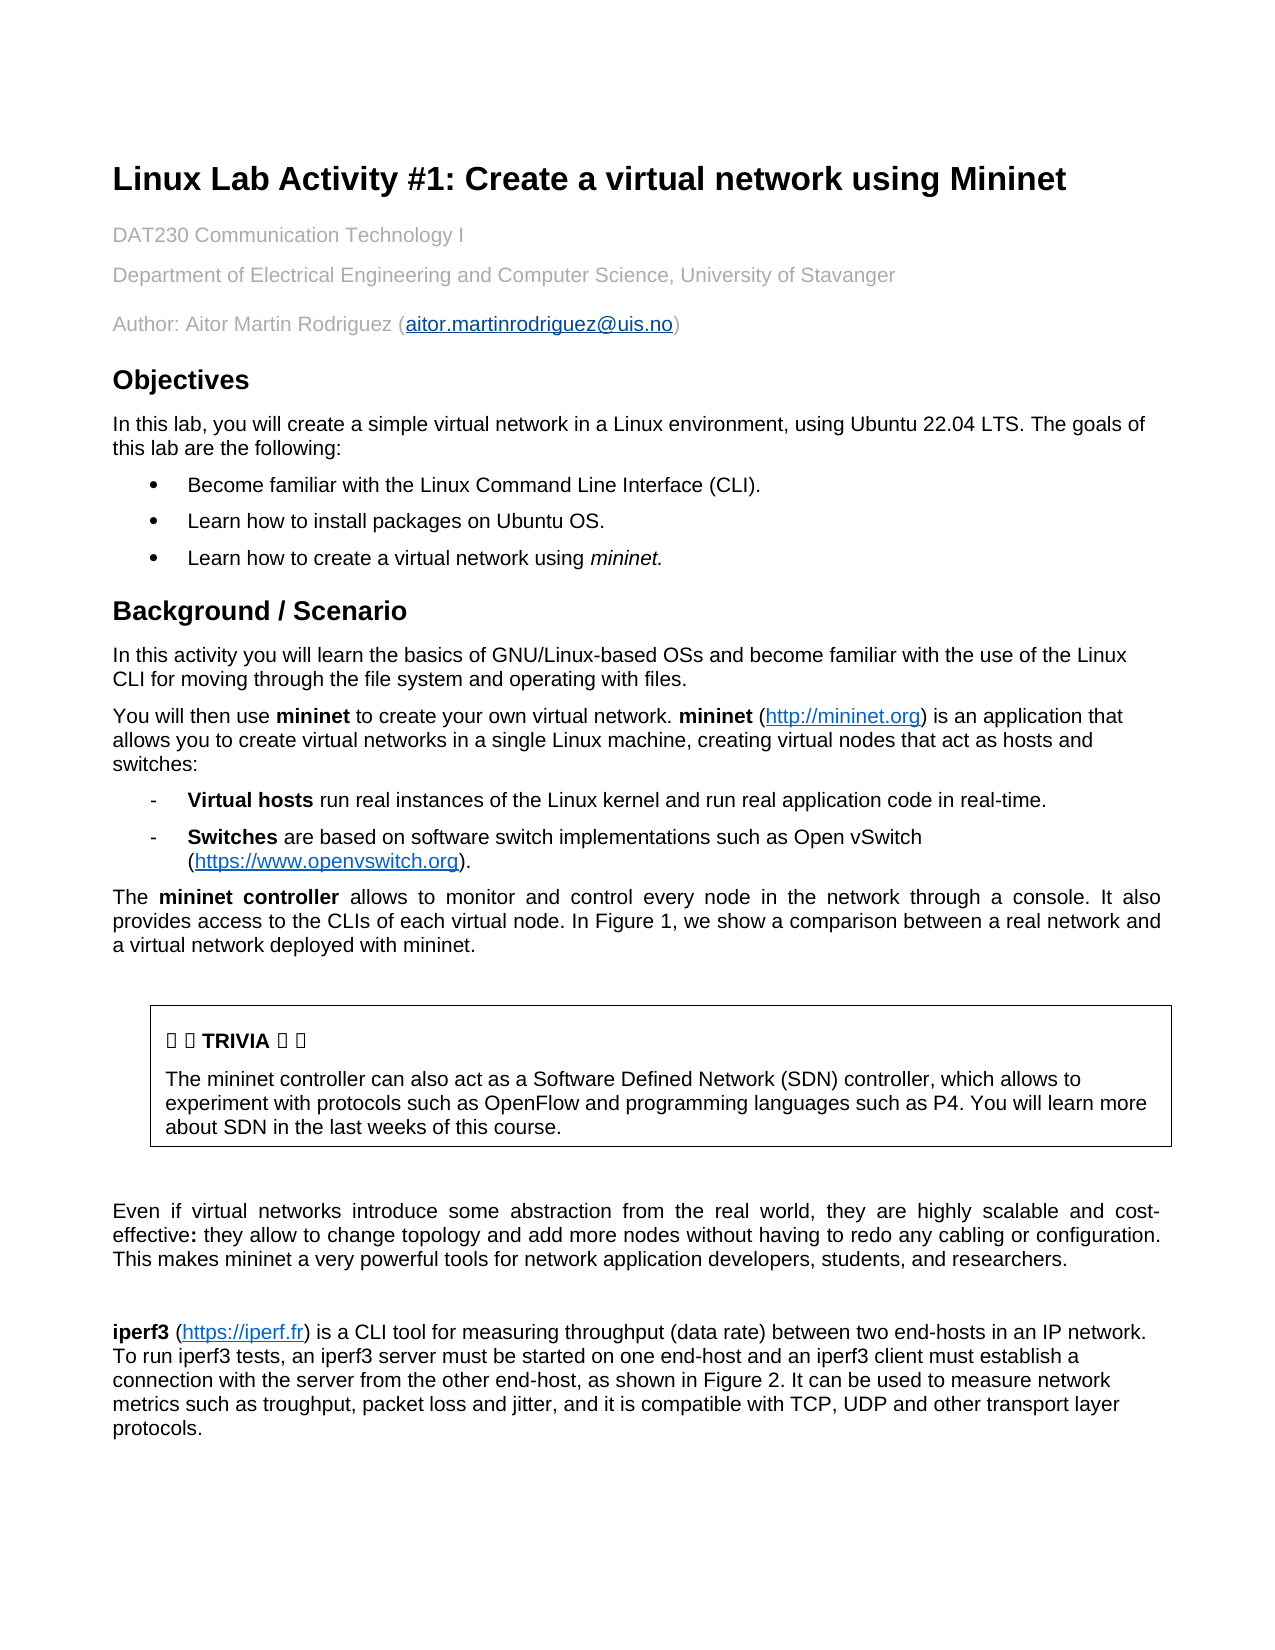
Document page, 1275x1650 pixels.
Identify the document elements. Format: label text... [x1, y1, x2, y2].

text Become familiar with the Linux Command Line Interface (CLI). [150, 473, 1162, 497]
text In this lab, you will create a simple virtual network in a Linux environment, using Ubuntu 22.04 LTS. The goals of this lab are the following: [112, 412, 1162, 460]
text Department of Electrical Engineering and Computer Science, University of Stavanger [112, 262, 1162, 286]
text The mininet controller allows to monitor and control every node in the network through a console. It also provides access to the CLIs of each virtual node. In Figure 1, we show a comparison between a real network and a virtual network deployed with mininet. [112, 885, 1162, 957]
subtitle Author: Aitor Martin Rodriguez (aitor.martinrodriguez@uis.no) [112, 311, 1162, 335]
text Learn how to install packages on Ubuntu OS. [150, 509, 1162, 533]
list Virtual hosts run real instances of the Linux kernel and run real application code in real-time. [150, 788, 1162, 812]
text In this activity you will learn the basics of GNU/Linux-based OSs and become familiar with the use of the Linux CLI for moving through the file system and operating with files. [112, 643, 1162, 691]
list Switches are based on software switch implementations such as Open vSwitch (https://www.openvswitch.org). [150, 824, 1162, 872]
text iperf3 (https://iperf.fr) is a CLI tool for measuring throughput (data rate) between two end-hosts in an IP network. To run iperf3 tests, an iperf3 server must be started on one end-host and an iperf3 client must establish a connection with the server from the other end-host, as shown in Figure 2. It can be used to measure network metrics such as troughput, packet loss and jitter, and it is compatible with TCP, UDP and other transport layer protocols. [112, 1319, 1162, 1439]
subtitle Objectives [112, 364, 1162, 395]
text You will then use mininet to create your own virtual network. mininet (http://mininet.org) is an application that allows you to create virtual networks in a single Linux machine, creating virtual nodes that act as hosts and switches: [112, 704, 1162, 776]
text Learn how to create a virtual network using mininet. [150, 546, 1162, 570]
subtitle DAT230 Communication Technology I [112, 222, 1162, 246]
subtitle Background / Scenario [112, 595, 1162, 626]
text Even if virtual networks introduce some abstraction from the real world, they are highly scalable and cost-effective: they allow to change topology and add more nodes without having to redo any cabling or configuration. This makes mininet a very powerful tools for network application developers, students, and researchers. [112, 1199, 1162, 1271]
